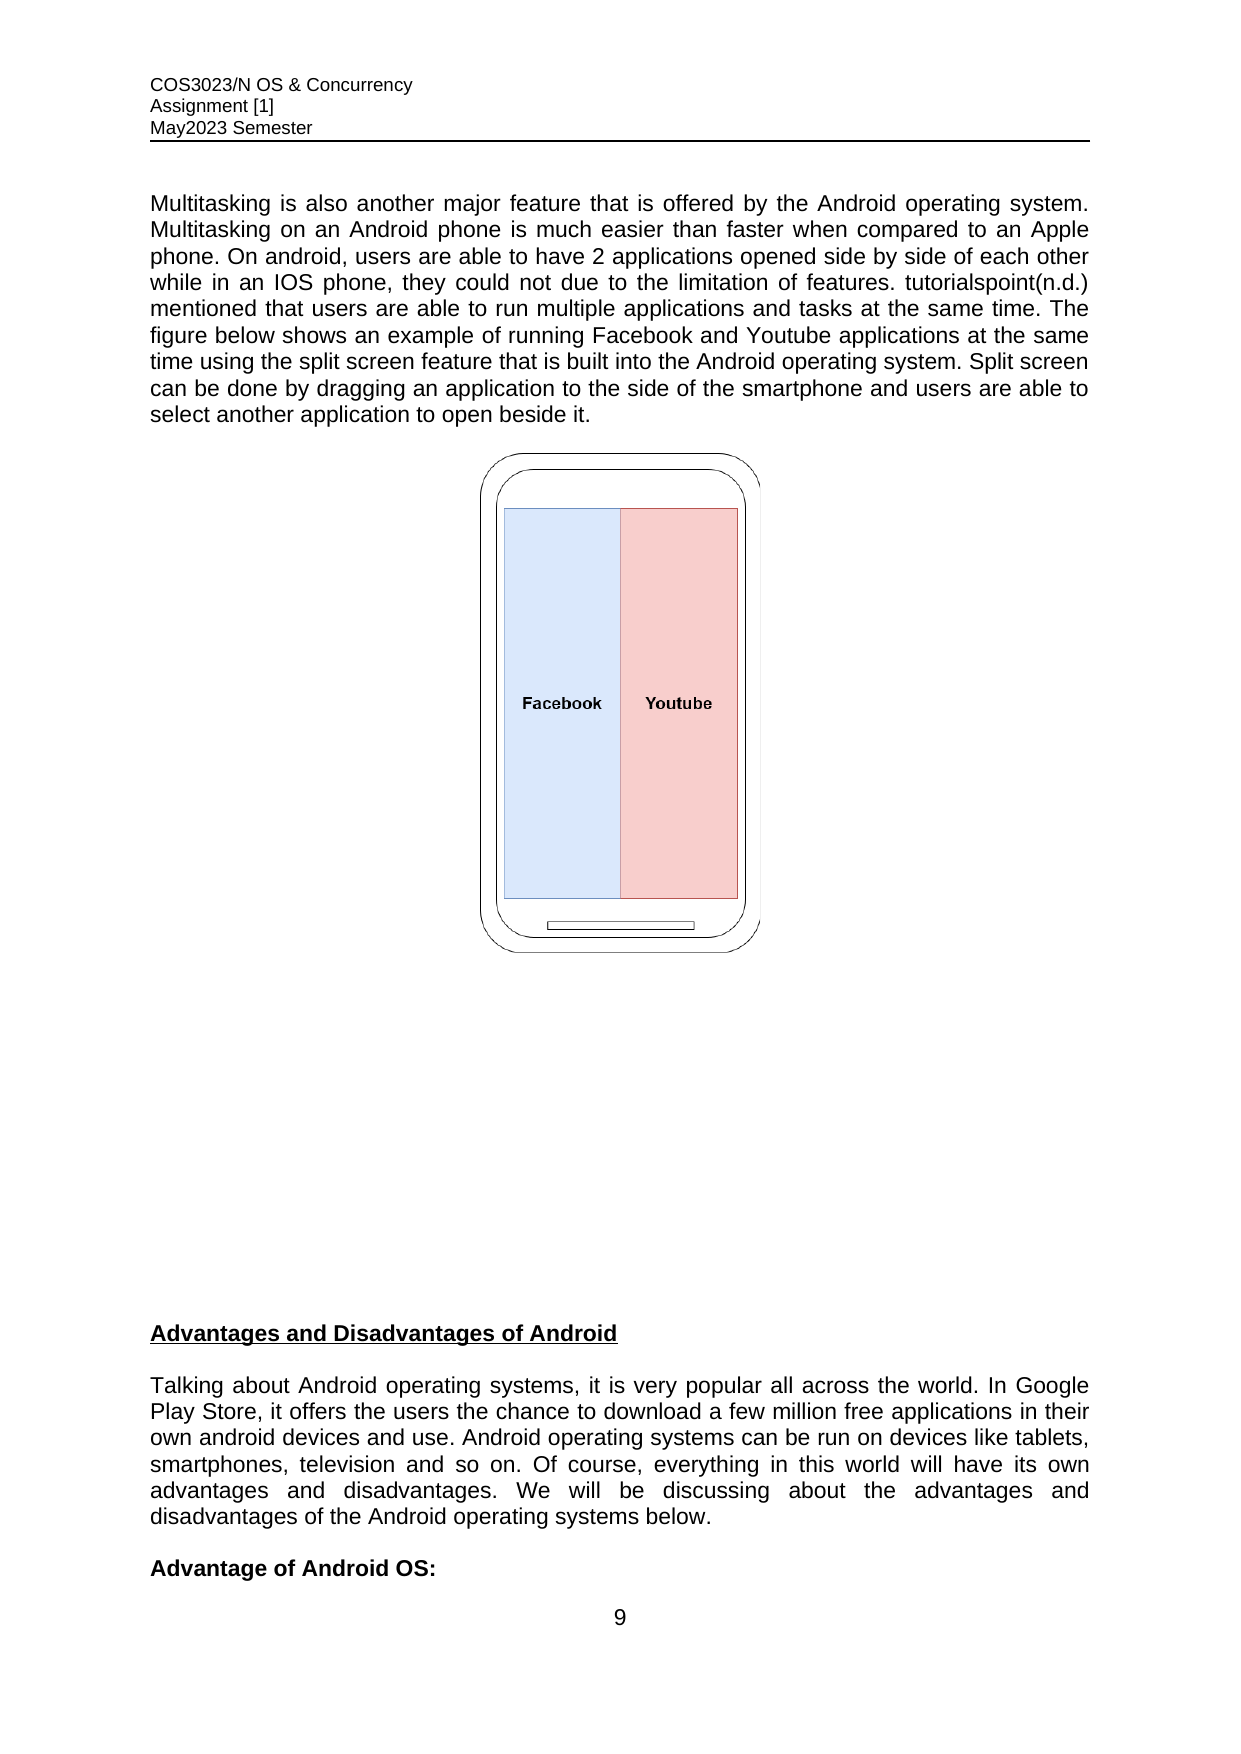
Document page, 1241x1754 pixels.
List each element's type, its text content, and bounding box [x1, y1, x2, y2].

text Advantage of Android OS: [150, 1555, 1090, 1581]
text Advantages and Disadvantages of Android [150, 1320, 1090, 1347]
picture [480, 453, 761, 953]
text Multitasking is also another major feature that is offered by the Android operating system. Multitasking on an Android phone is much easier than faster when compared to an Apple phone. On android, users are able to have 2 applications opened side by side of each other while in an IOS phone, they could not due to the limitation of features. tutorialspoint(n.d.) mentioned that users are able to run multiple applications and tasks at the same time. The figure below shows an example of running Facebook and Youtube applications at the same time using the split screen feature that is built into the Android operating system. Split screen can be done by dragging an application to the side of the smartphone and users are able to select another application to open beside it. [150, 190, 1090, 427]
text Talking about Android operating systems, it is very popular all across the world. In Google Play Store, it offers the users the chance to download a few million free applications in their own android devices and use. Android operating systems can be run on devices like tablets, smartphones, television and so on. Of course, everything in this world will have its own advantages and disadvantages. We will be discussing about the advantages and disadvantages of the Android operating systems below. [150, 1372, 1090, 1530]
